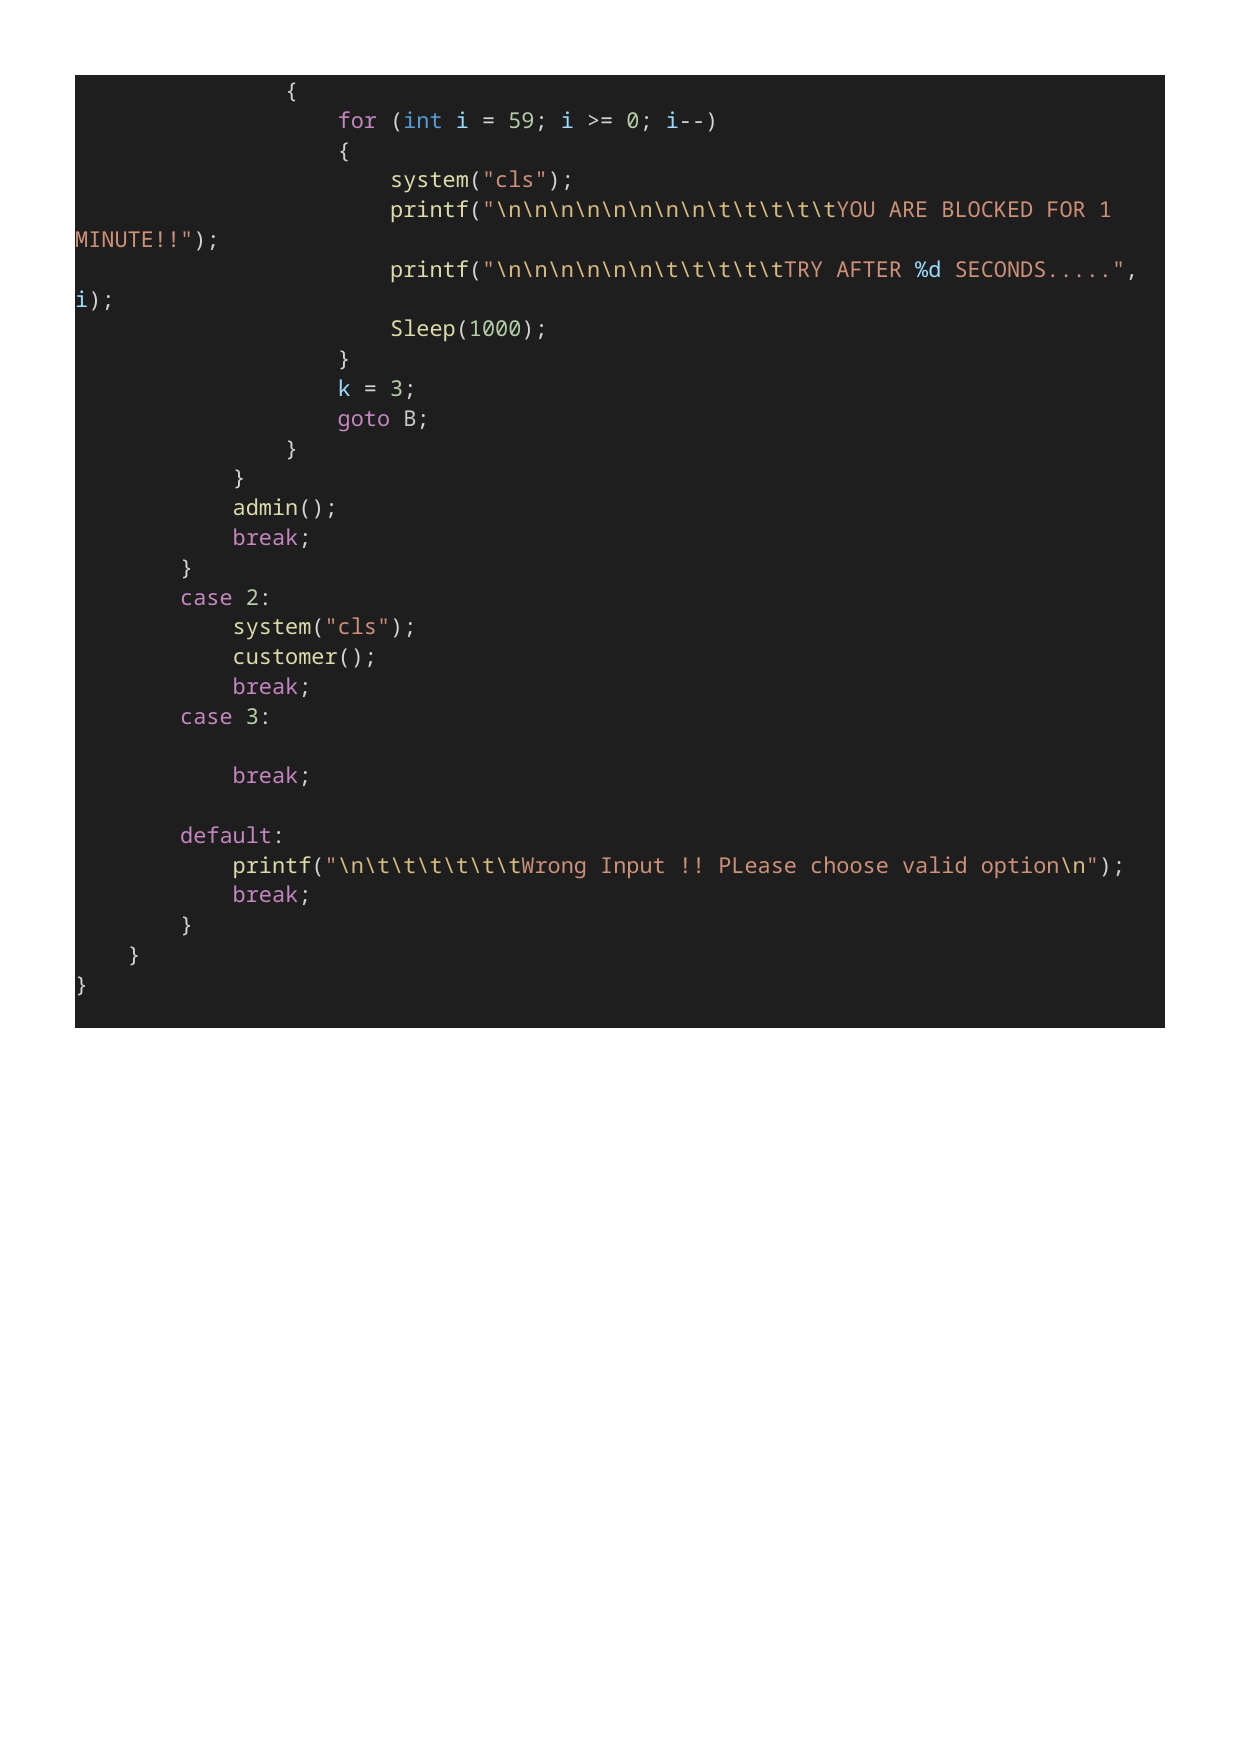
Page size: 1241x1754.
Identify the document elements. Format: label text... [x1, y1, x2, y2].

text } [75, 343, 1165, 373]
text } [75, 969, 1165, 998]
text { [75, 134, 1165, 164]
text system("cls"); [75, 611, 1165, 641]
text printf("\n\t\t\t\t\t\tWrong Input !! PLease choose valid option\n"); [75, 849, 1165, 879]
text customer(); [75, 641, 1165, 671]
text case 3: [75, 701, 1165, 730]
text for (int i = 59; i >= 0; i--) [75, 105, 1165, 134]
text } [75, 909, 1165, 939]
text break; [75, 760, 1165, 790]
text } [75, 552, 1165, 581]
text admin(); [75, 492, 1165, 522]
text } [75, 432, 1165, 462]
text case 2: [75, 581, 1165, 611]
text break; [75, 522, 1165, 552]
text system("cls"); [75, 164, 1165, 194]
text break; [75, 879, 1165, 909]
text { [75, 75, 1165, 105]
text break; [75, 671, 1165, 701]
text Sleep(1000); [75, 313, 1165, 343]
text printf("\n\n\n\n\n\n\n\n\t\t\t\t\tYOU ARE BLOCKED FOR 1 MINUTE!!"); [75, 194, 1165, 254]
text goto B; [75, 403, 1165, 432]
text } [75, 462, 1165, 492]
text k = 3; [75, 373, 1165, 403]
text default: [75, 820, 1165, 849]
text printf("\n\n\n\n\n\n\t\t\t\t\tTRY AFTER %d SECONDS.....", i); [75, 254, 1165, 313]
text } [75, 939, 1165, 969]
